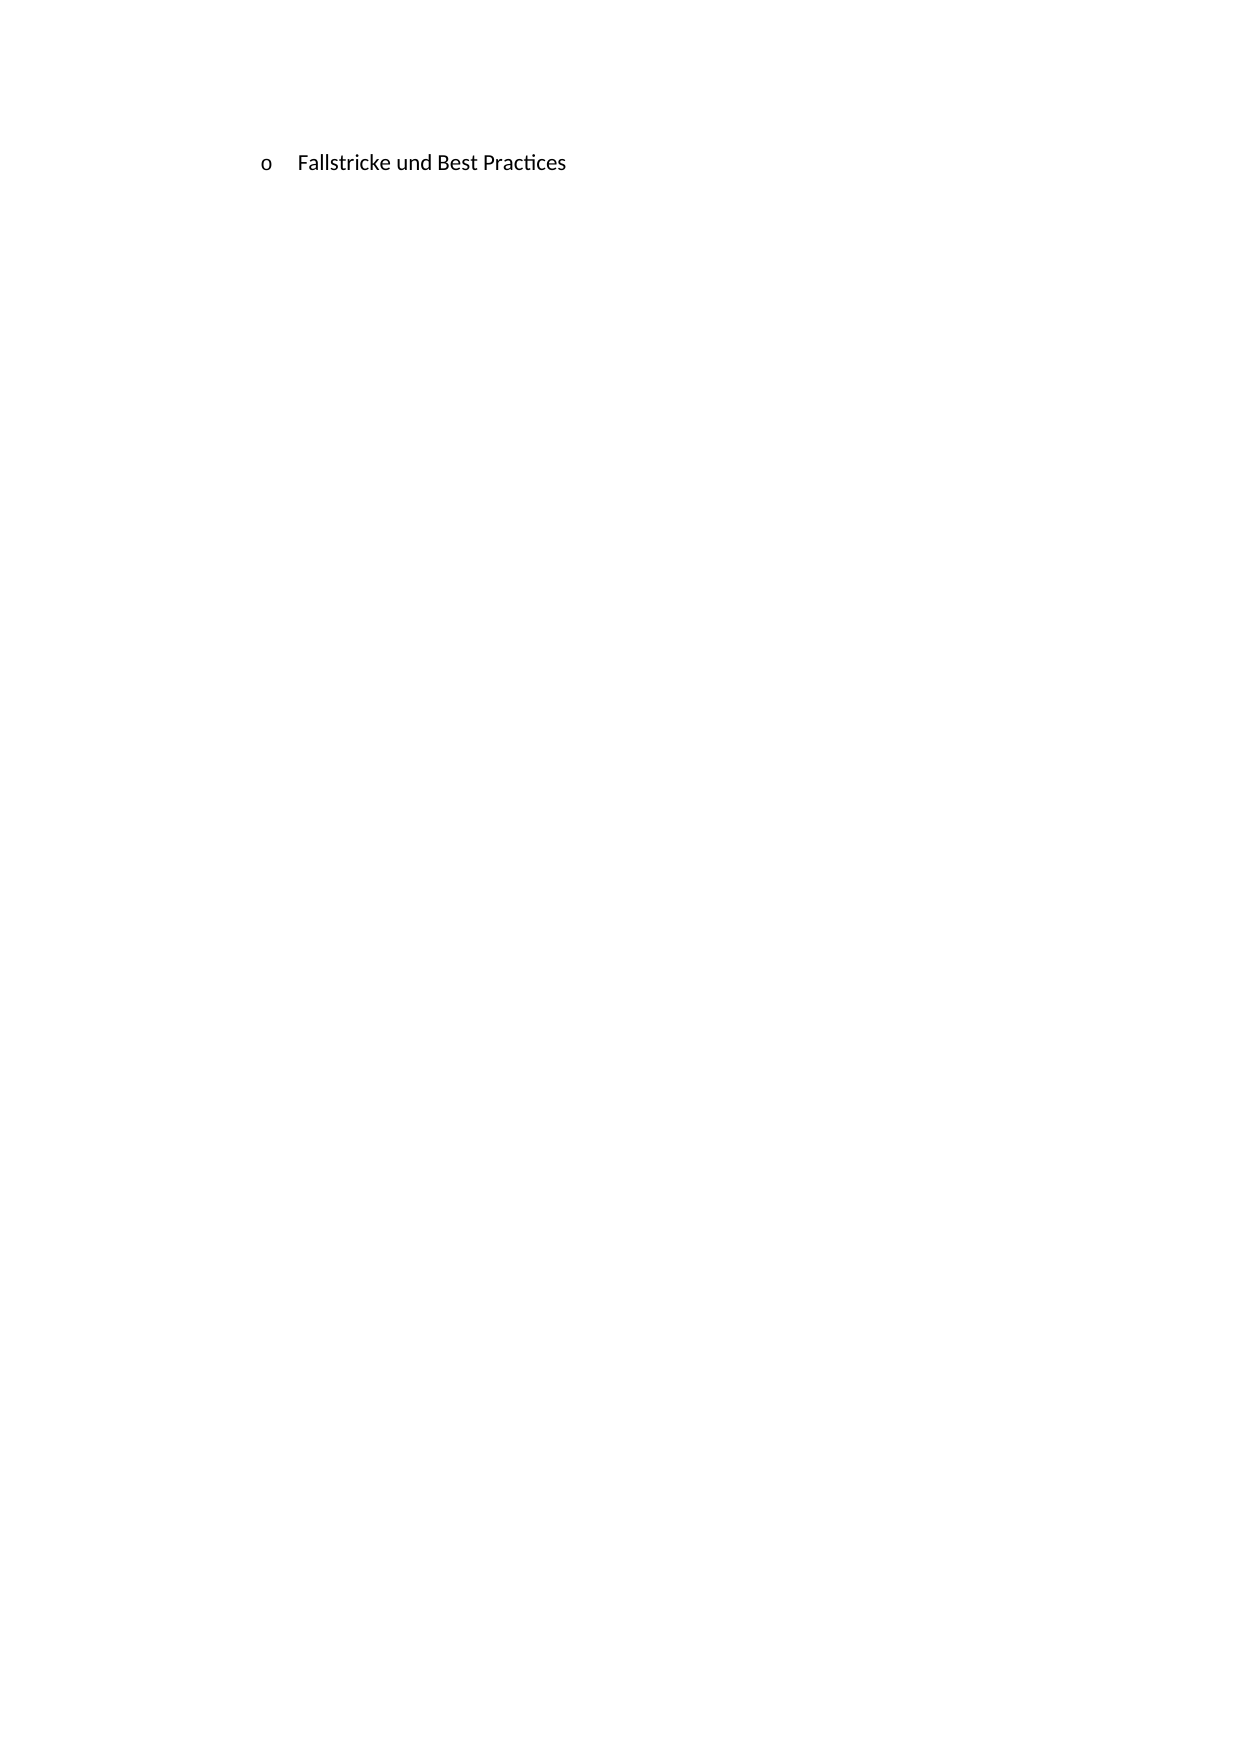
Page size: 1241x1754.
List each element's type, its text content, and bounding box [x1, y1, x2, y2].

list Fallstricke und Best Practices [260, 148, 1093, 176]
